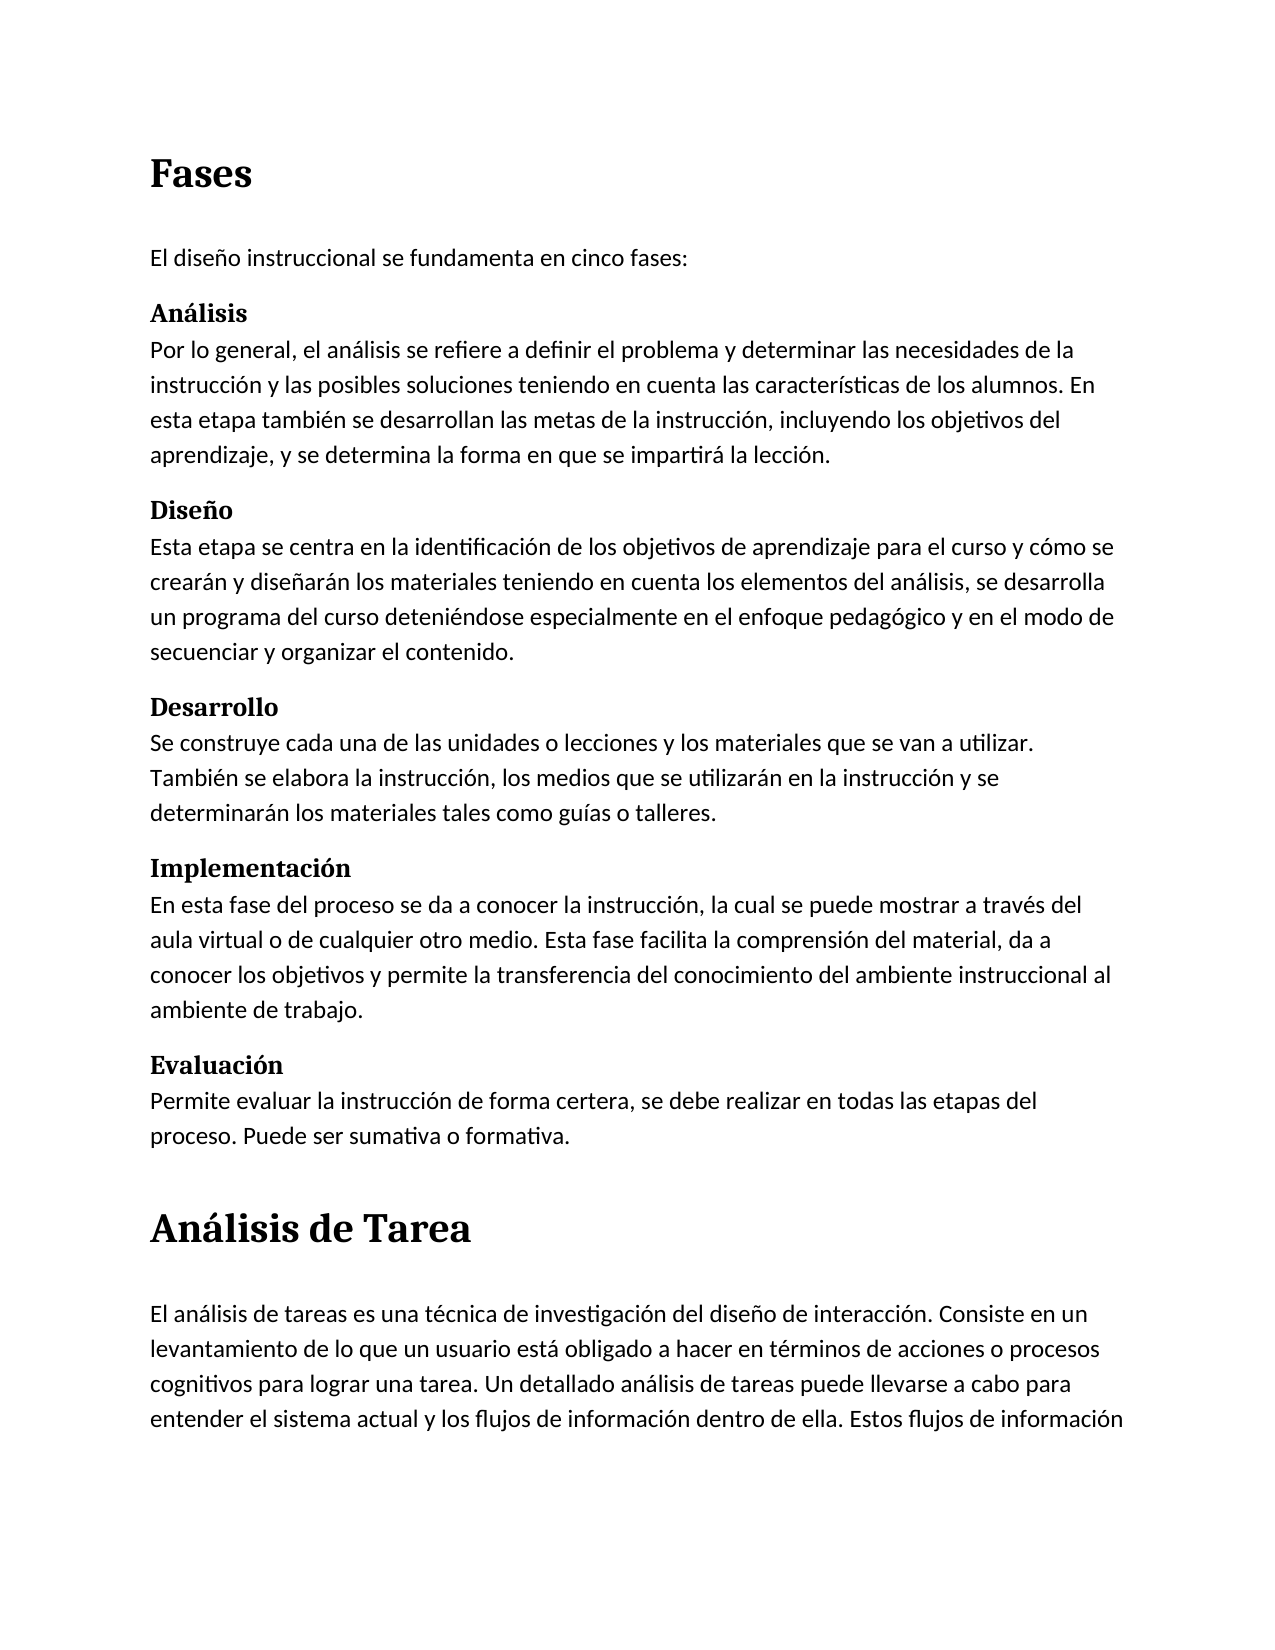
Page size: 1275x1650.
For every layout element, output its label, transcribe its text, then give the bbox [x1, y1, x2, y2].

text Esta etapa se centra en la identificación de los objetivos de aprendizaje para el curso y cómo se crearán y diseñarán los materiales teniendo en cuenta los elementos del análisis, se desarrolla un programa del curso deteniéndose especialmente en el enfoque pedagógico y en el modo de secuenciar y organizar el contenido. [150, 531, 1125, 666]
text En esta fase del proceso se da a conocer la instrucción, la cual se puede mostrar a través del aula virtual o de cualquier otro medio. Esta fase facilita la comprensión del material, da a conocer los objetivos y permite la transferencia del conocimiento del ambiente instruccional al ambiente de trabajo. [150, 889, 1125, 1024]
subtitle Análisis de Tarea [150, 1205, 1125, 1253]
text Permite evaluar la instrucción de forma certera, se debe realizar en todas las etapas del proceso. Puede ser sumativa o formativa. [150, 1085, 1125, 1151]
subtitle Diseño [150, 495, 1125, 526]
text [150, 1298, 1125, 1433]
subtitle Desarrollo [150, 692, 1125, 723]
text El diseño instruccional se fundamenta en cinco fases: [150, 243, 1125, 273]
subtitle Análisis [150, 298, 1125, 329]
subtitle Implementación [150, 853, 1125, 884]
text Por lo general, el análisis se refiere a definir el problema y determinar las necesidades de la instrucción y las posibles soluciones teniendo en cuenta las características de los alumnos. En esta etapa también se desarrollan las metas de la instrucción, incluyendo los objetivos del aprendizaje, y se determina la forma en que se impartirá la lección. [150, 334, 1125, 470]
text Se construye cada una de las unidades o lecciones y los materiales que se van a utilizar. También se elabora la instrucción, los medios que se utilizarán en la instrucción y se determinarán los materiales tales como guías o talleres. [150, 727, 1125, 828]
subtitle Evaluación [150, 1050, 1125, 1081]
subtitle Fases [150, 150, 1125, 198]
